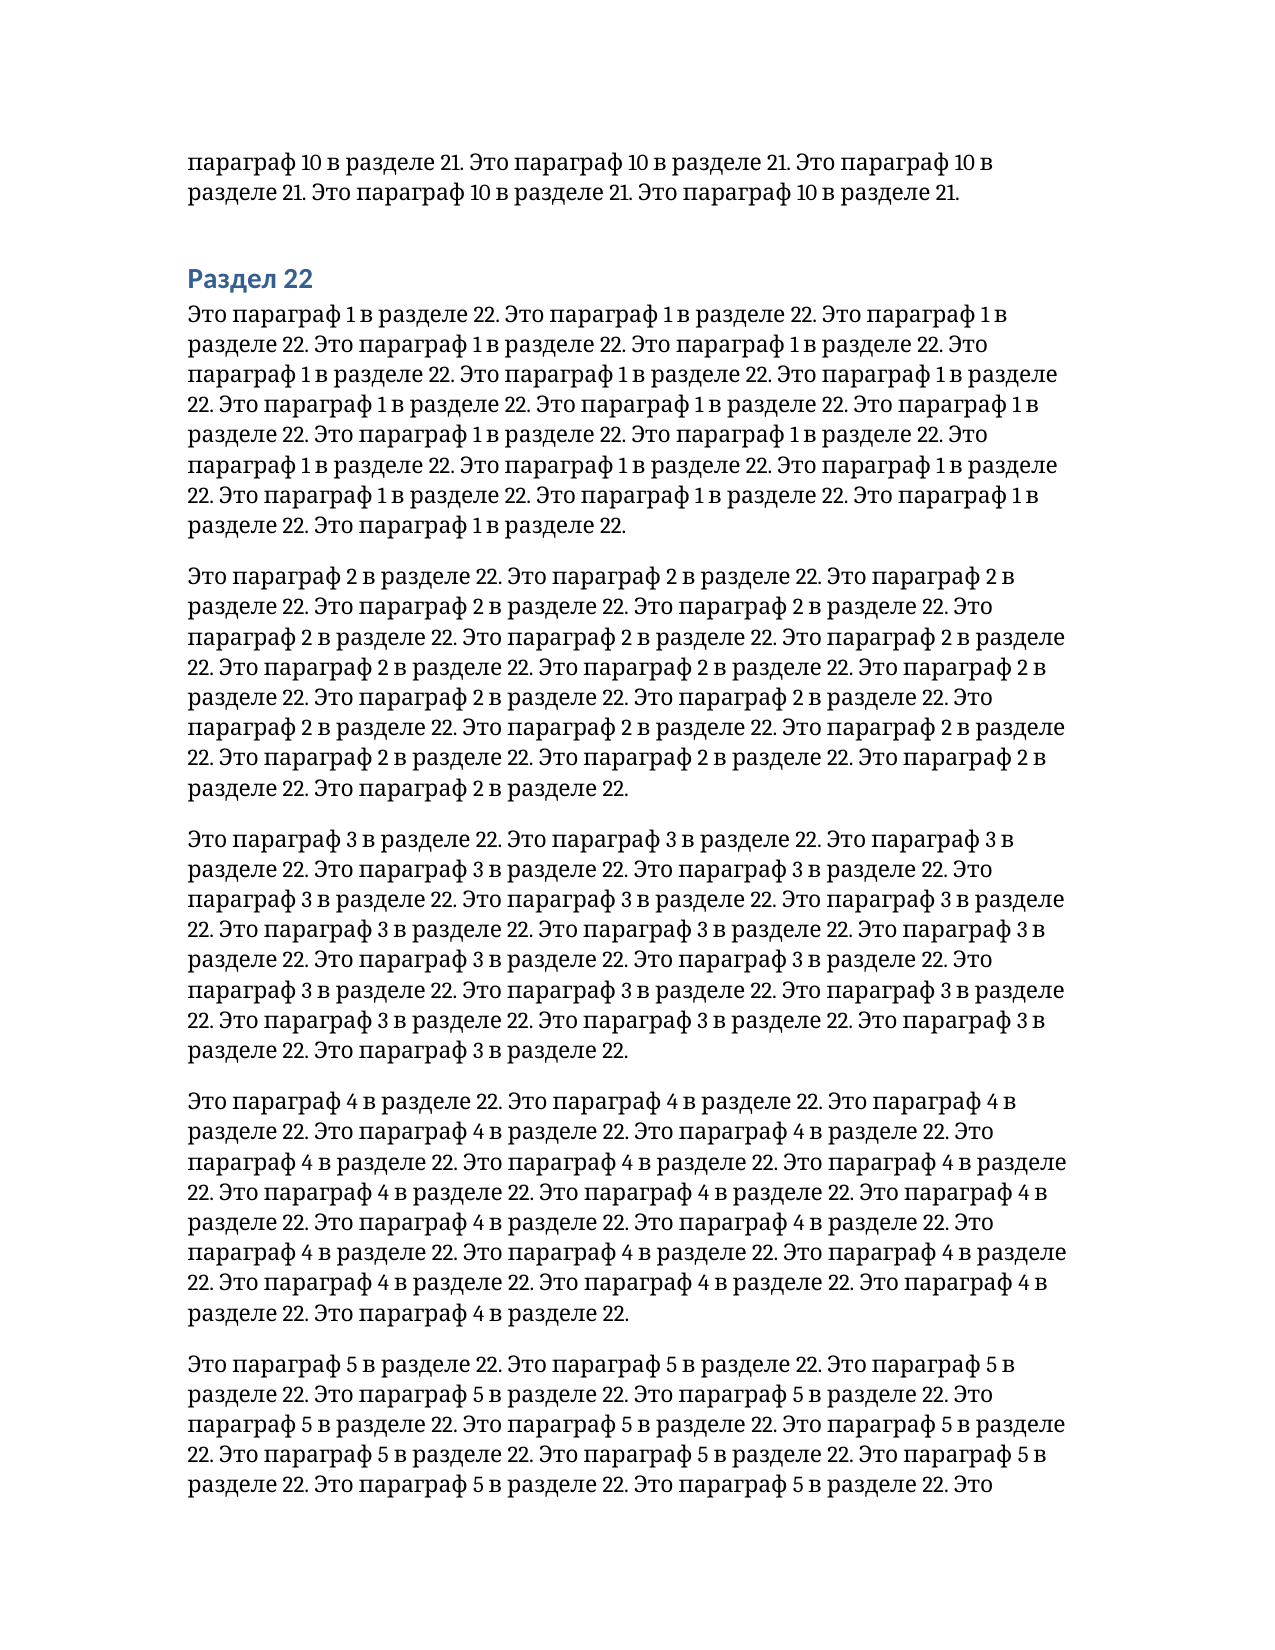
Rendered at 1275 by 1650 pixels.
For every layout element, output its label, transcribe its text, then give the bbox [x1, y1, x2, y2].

subtitle Раздел 22 [187, 260, 1087, 296]
text Это параграф 2 в разделе 22. Это параграф 2 в разделе 22. Это параграф 2 в разделе 22. Это параграф 2 в разделе 22. Это параграф 2 в разделе 22. Это параграф 2 в разделе 22. Это параграф 2 в разделе 22. Это параграф 2 в разделе 22. Это параграф 2 в разделе 22. Это параграф 2 в разделе 22. Это параграф 2 в разделе 22. Это параграф 2 в разделе 22. Это параграф 2 в разделе 22. Это параграф 2 в разделе 22. Это параграф 2 в разделе 22. Это параграф 2 в разделе 22. Это параграф 2 в разделе 22. Это параграф 2 в разделе 22. Это параграф 2 в разделе 22. Это параграф 2 в разделе 22. [187, 564, 1087, 802]
text Это параграф 1 в разделе 22. Это параграф 1 в разделе 22. Это параграф 1 в разделе 22. Это параграф 1 в разделе 22. Это параграф 1 в разделе 22. Это параграф 1 в разделе 22. Это параграф 1 в разделе 22. Это параграф 1 в разделе 22. Это параграф 1 в разделе 22. Это параграф 1 в разделе 22. Это параграф 1 в разделе 22. Это параграф 1 в разделе 22. Это параграф 1 в разделе 22. Это параграф 1 в разделе 22. Это параграф 1 в разделе 22. Это параграф 1 в разделе 22. Это параграф 1 в разделе 22. Это параграф 1 в разделе 22. Это параграф 1 в разделе 22. Это параграф 1 в разделе 22. [187, 301, 1087, 539]
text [187, 1351, 1087, 1498]
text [187, 150, 1087, 207]
text Это параграф 4 в разделе 22. Это параграф 4 в разделе 22. Это параграф 4 в разделе 22. Это параграф 4 в разделе 22. Это параграф 4 в разделе 22. Это параграф 4 в разделе 22. Это параграф 4 в разделе 22. Это параграф 4 в разделе 22. Это параграф 4 в разделе 22. Это параграф 4 в разделе 22. Это параграф 4 в разделе 22. Это параграф 4 в разделе 22. Это параграф 4 в разделе 22. Это параграф 4 в разделе 22. Это параграф 4 в разделе 22. Это параграф 4 в разделе 22. Это параграф 4 в разделе 22. Это параграф 4 в разделе 22. Это параграф 4 в разделе 22. Это параграф 4 в разделе 22. [187, 1089, 1087, 1327]
text Это параграф 3 в разделе 22. Это параграф 3 в разделе 22. Это параграф 3 в разделе 22. Это параграф 3 в разделе 22. Это параграф 3 в разделе 22. Это параграф 3 в разделе 22. Это параграф 3 в разделе 22. Это параграф 3 в разделе 22. Это параграф 3 в разделе 22. Это параграф 3 в разделе 22. Это параграф 3 в разделе 22. Это параграф 3 в разделе 22. Это параграф 3 в разделе 22. Это параграф 3 в разделе 22. Это параграф 3 в разделе 22. Это параграф 3 в разделе 22. Это параграф 3 в разделе 22. Это параграф 3 в разделе 22. Это параграф 3 в разделе 22. Это параграф 3 в разделе 22. [187, 826, 1087, 1064]
